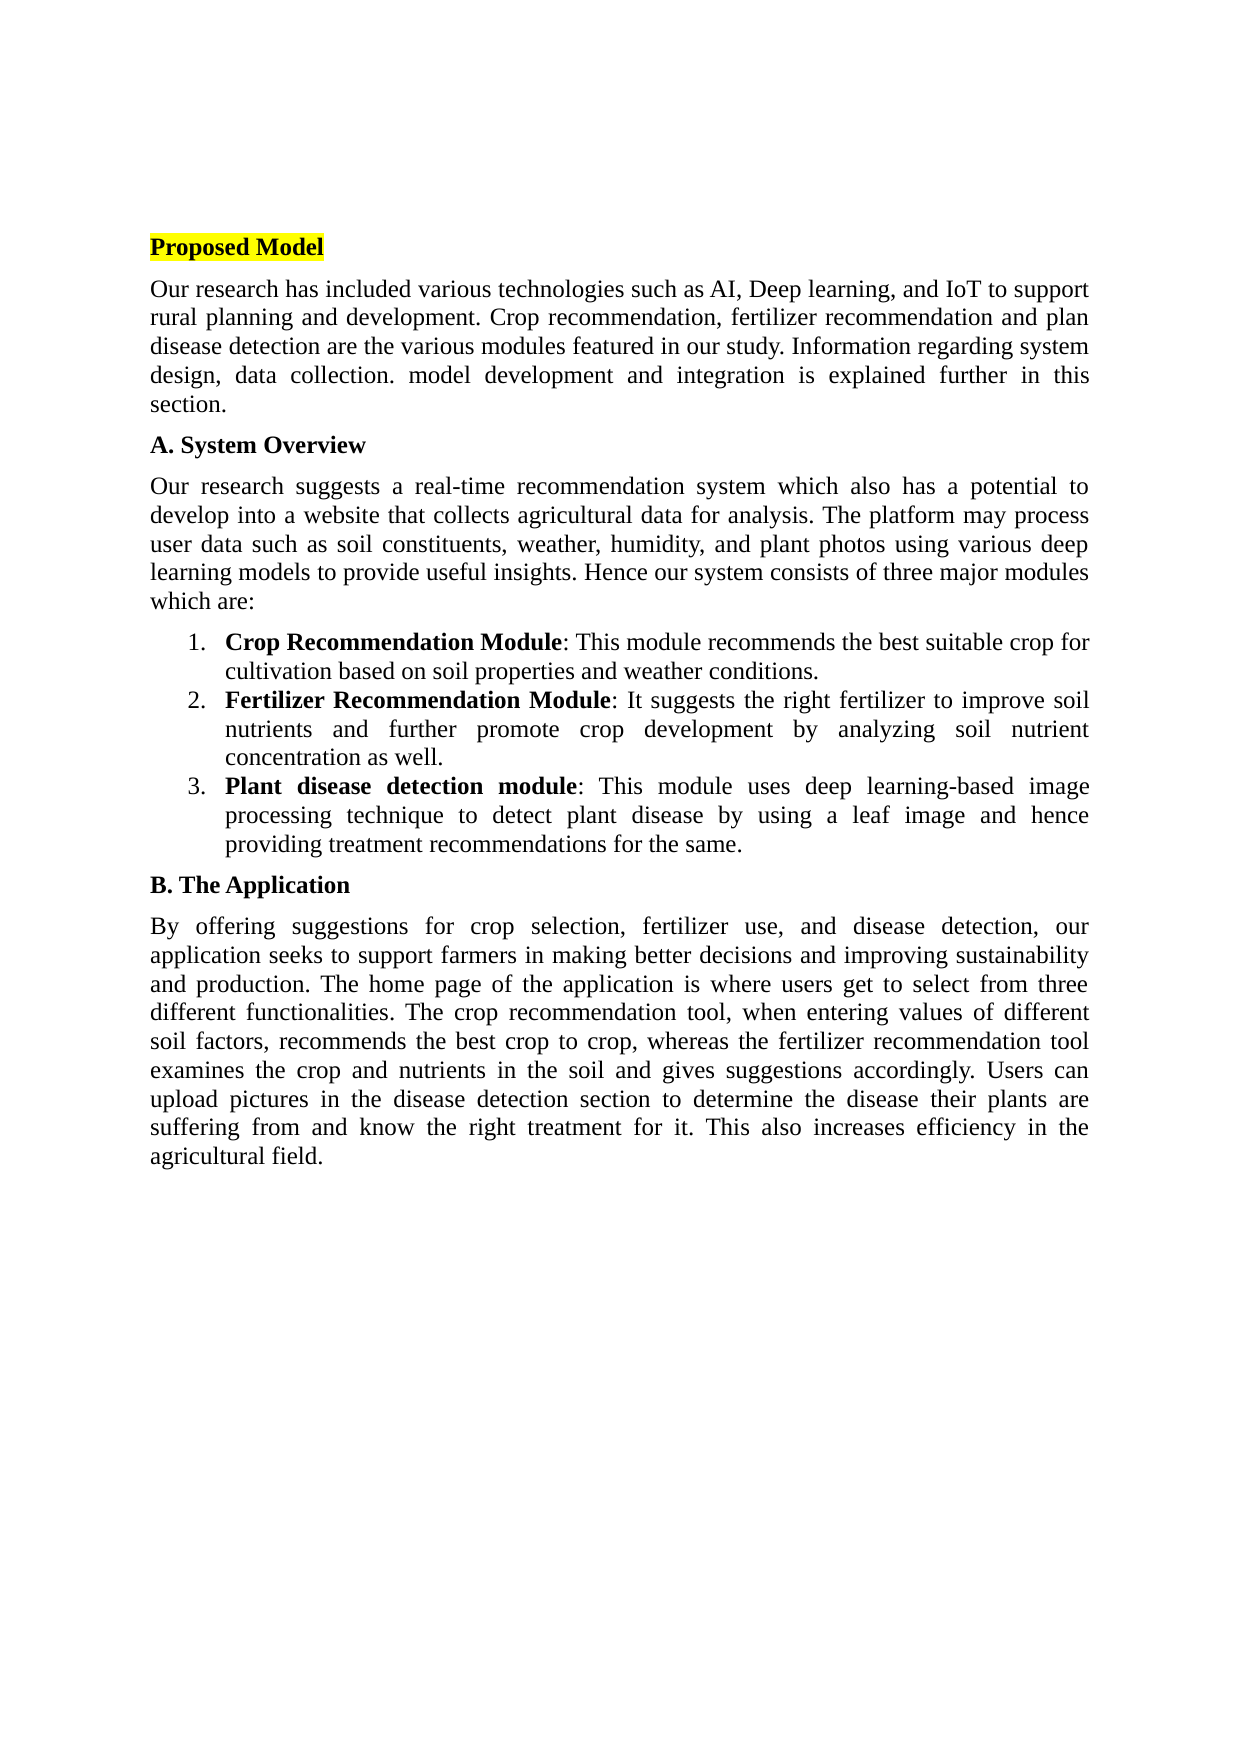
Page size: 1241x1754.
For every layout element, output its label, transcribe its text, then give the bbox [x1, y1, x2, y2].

list Fertilizer Recommendation Module: It suggests the right fertilizer to improve soil nutrients and further promote crop development by analyzing soil nutrient concentration as well. [187, 685, 1090, 771]
text Proposed Model [150, 232, 1090, 261]
text Our research suggests a real-time recommendation system which also has a potential to develop into a website that collects agricultural data for analysis. The platform may process user data such as soil constituents, weather, humidity, and plant photos using various deep learning models to provide useful insights. Hence our system consists of three major modules which are: [150, 471, 1090, 615]
text Our research has included various technologies such as AI, Deep learning, and IoT to support rural planning and development. Crop recommendation, fertilizer recommendation and plan disease detection are the various modules featured in our study. Information regarding system design, data collection. model development and integration is explained further in this section. [150, 274, 1090, 417]
list Plant disease detection module: This module uses deep learning-based image processing technique to detect plant disease by using a leaf image and hence providing treatment recommendations for the same. [187, 771, 1090, 857]
text B. The Application [150, 870, 1090, 899]
text A. System Overview [150, 430, 1090, 459]
list Crop Recommendation Module: This module recommends the best suitable crop for cultivation based on soil properties and weather conditions. [187, 627, 1090, 685]
text By offering suggestions for crop selection, fertilizer use, and disease detection, our application seeks to support farmers in making better decisions and improving sustainability and production. The home page of the application is where users get to select from three different functionalities. The crop recommendation tool, when entering values of different soil factors, recommends the best crop to crop, whereas the fertilizer recommendation tool examines the crop and nutrients in the soil and gives suggestions accordingly. Users can upload pictures in the disease detection section to determine the disease their plants are suffering from and know the right treatment for it. This also increases efficiency in the agricultural field. [150, 911, 1090, 1170]
